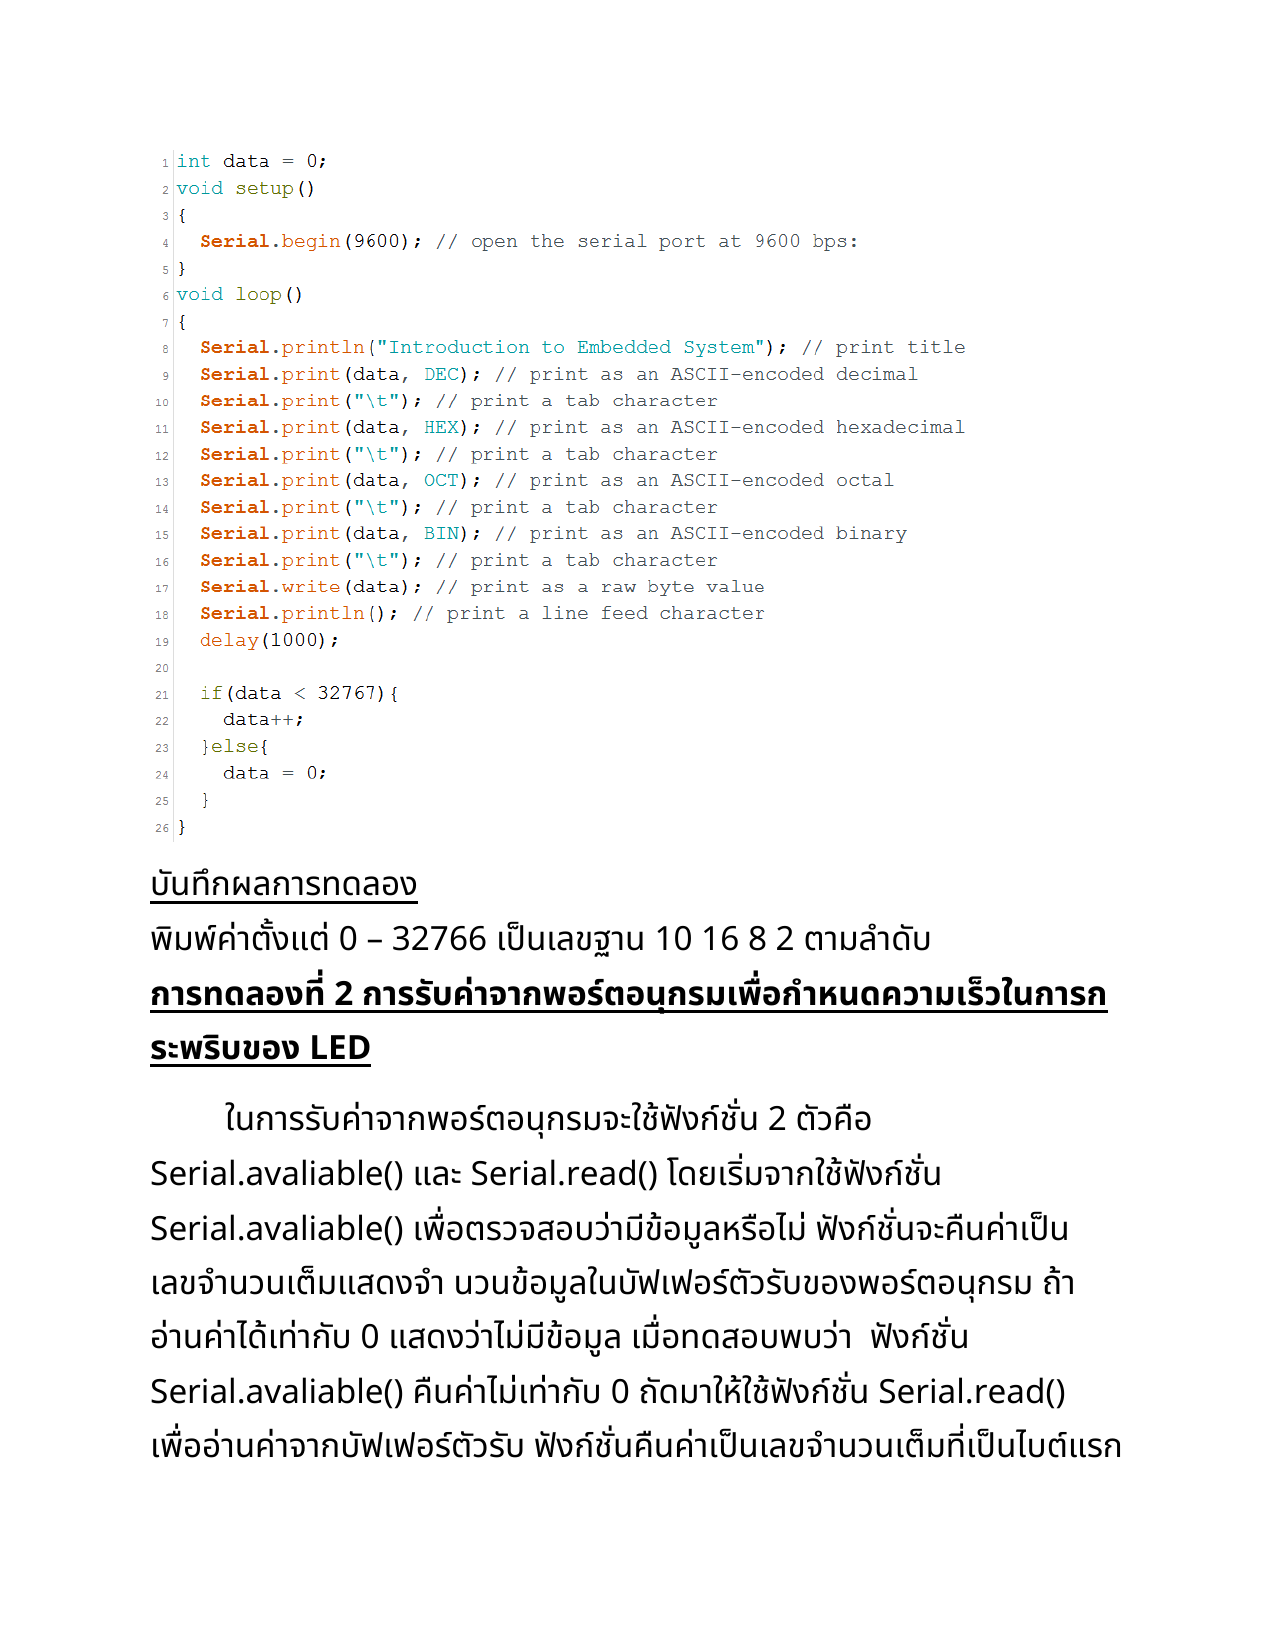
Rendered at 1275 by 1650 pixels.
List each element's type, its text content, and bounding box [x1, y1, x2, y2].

text บันทึกผลการทดลอง [150, 860, 1125, 911]
picture [150, 150, 982, 842]
text พิมพ์ค่าตั้งแต่ 0 – 32766 เป็นเลขฐาน 10 16 8 2 ตามลำดับ [150, 915, 1125, 965]
text การทดลองที่ 2 การรับค่าจากพอร์ตอนุกรมเพื่อกำหนดความเร็วในการกระพริบของ LED [150, 969, 1125, 1074]
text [150, 1095, 1125, 1473]
